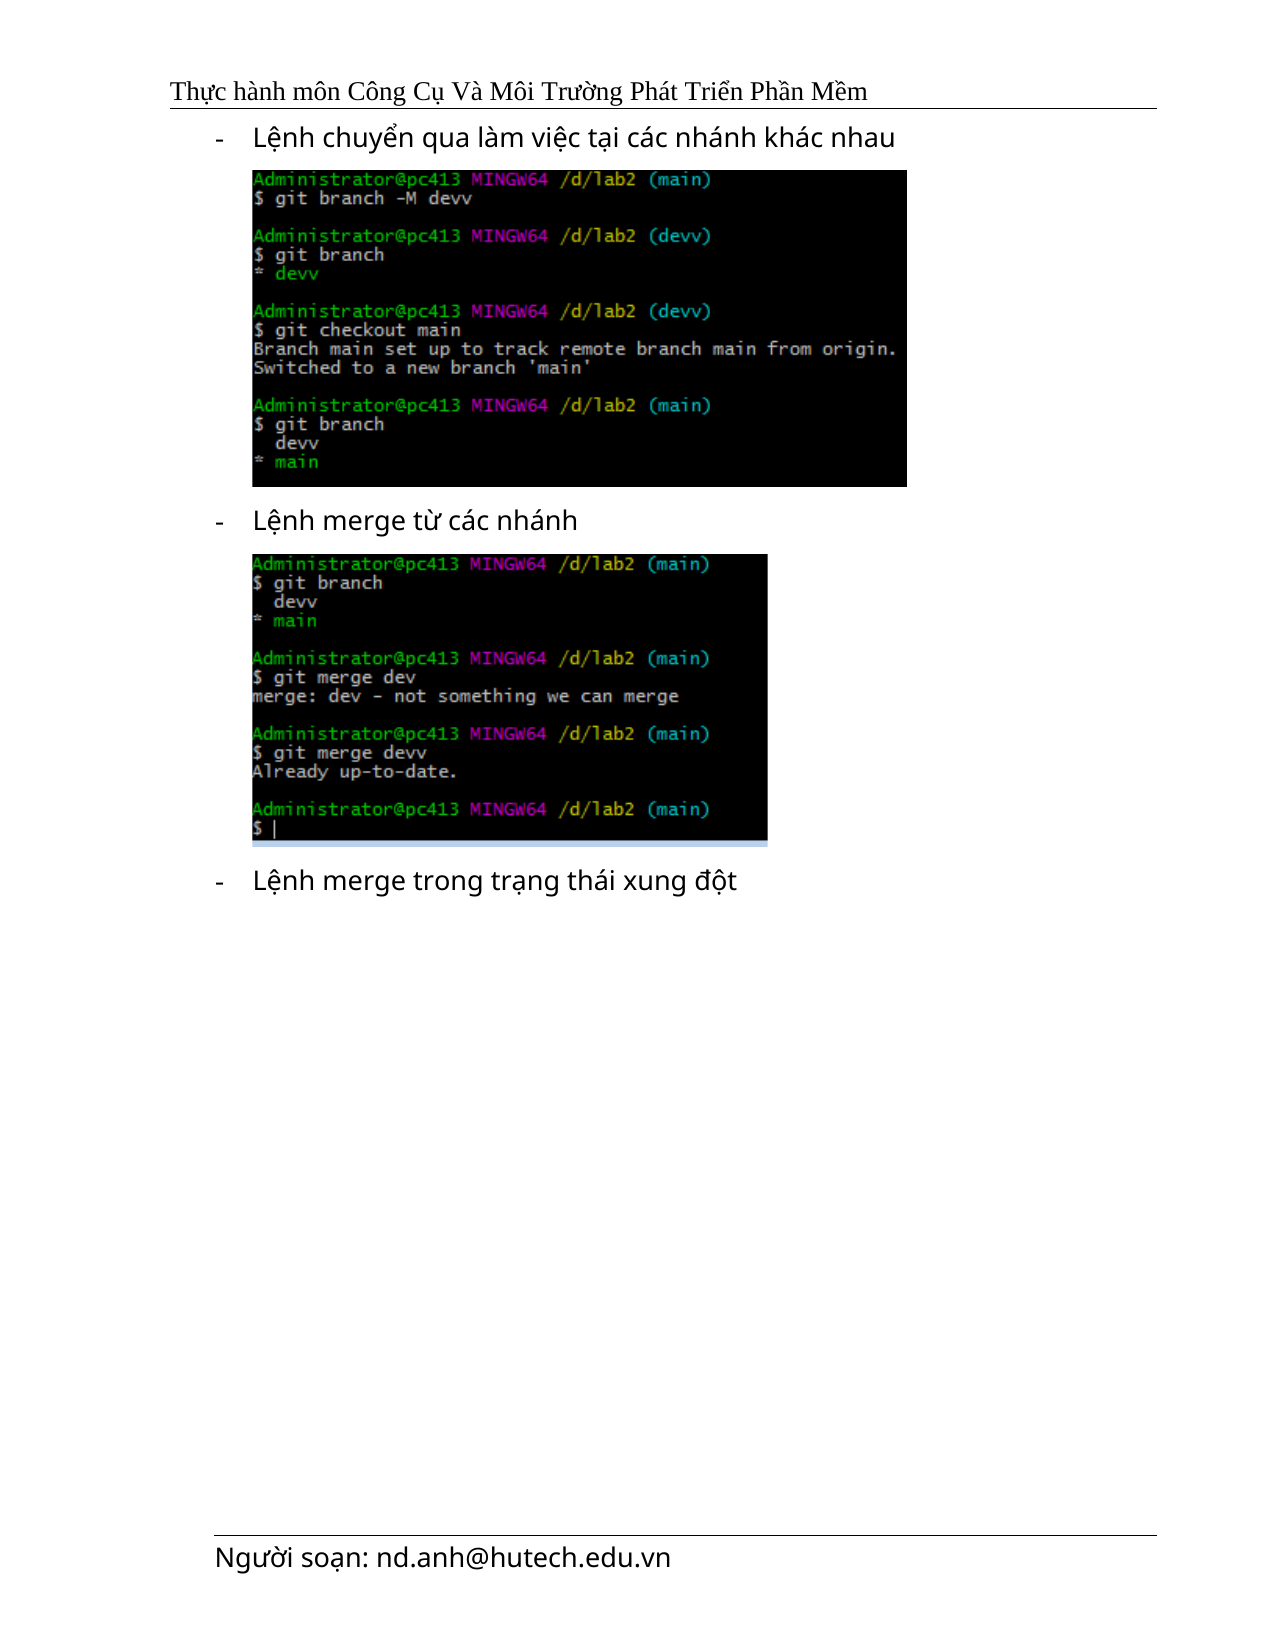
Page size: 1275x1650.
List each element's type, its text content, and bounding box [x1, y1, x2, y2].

picture [252, 170, 907, 487]
list Lệnh merge trong trạng thái xung đột [215, 862, 1157, 899]
picture [252, 554, 768, 847]
